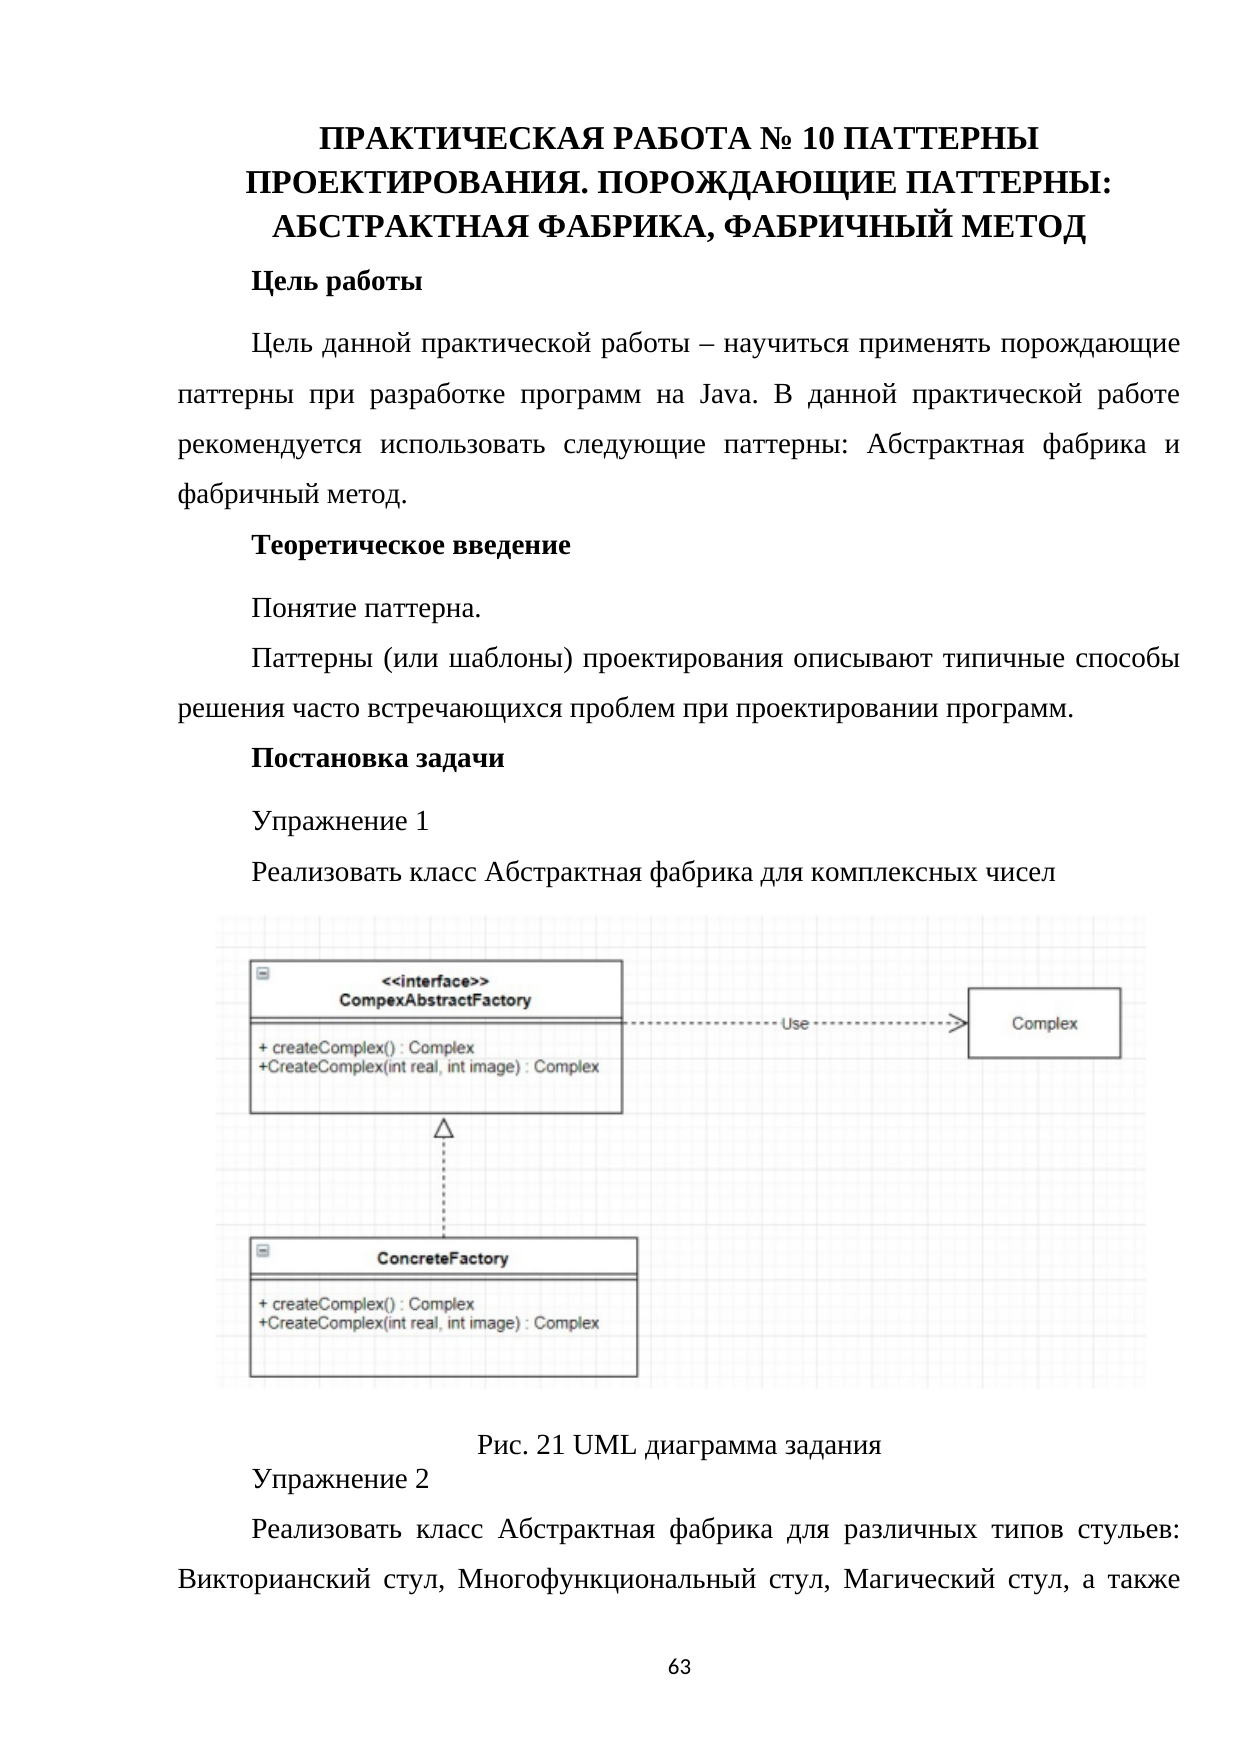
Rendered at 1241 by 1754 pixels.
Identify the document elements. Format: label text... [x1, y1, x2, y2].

text Упражнение 2 [177, 1461, 1181, 1494]
text Понятие паттерна. [177, 590, 1181, 623]
text Упражнение 1 [177, 803, 1181, 837]
subtitle Постановка задачи [177, 741, 1181, 774]
picture [194, 904, 1165, 1403]
subtitle ПРАКТИЧЕСКАЯ РАБОТА № 10 ПАТТЕРНЫ ПРОЕКТИРОВАНИЯ. ПОРОЖДАЮЩИЕ ПАТТЕРНЫ: АБСТРАКТНАЯ ФАБРИКА, ФАБРИЧНЫЙ МЕТОД [177, 118, 1181, 244]
text Реализовать класс Абстрактная фабрика для комплексных чисел [177, 854, 1181, 887]
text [177, 1511, 1181, 1595]
subtitle Теоретическое введение [177, 527, 1181, 560]
text Паттерны (или шаблоны) проектирования описывают типичные способы решения часто встречающихся проблем при проектировании программ. [177, 640, 1181, 724]
text Цель данной практической работы – научиться применять порождающие паттерны при разработке программ на Java. В данной практической работе рекомендуется использовать следующие паттерны: Абстрактная фабрика и фабричный метод. [177, 326, 1181, 510]
subtitle Цель работы [177, 263, 1181, 296]
